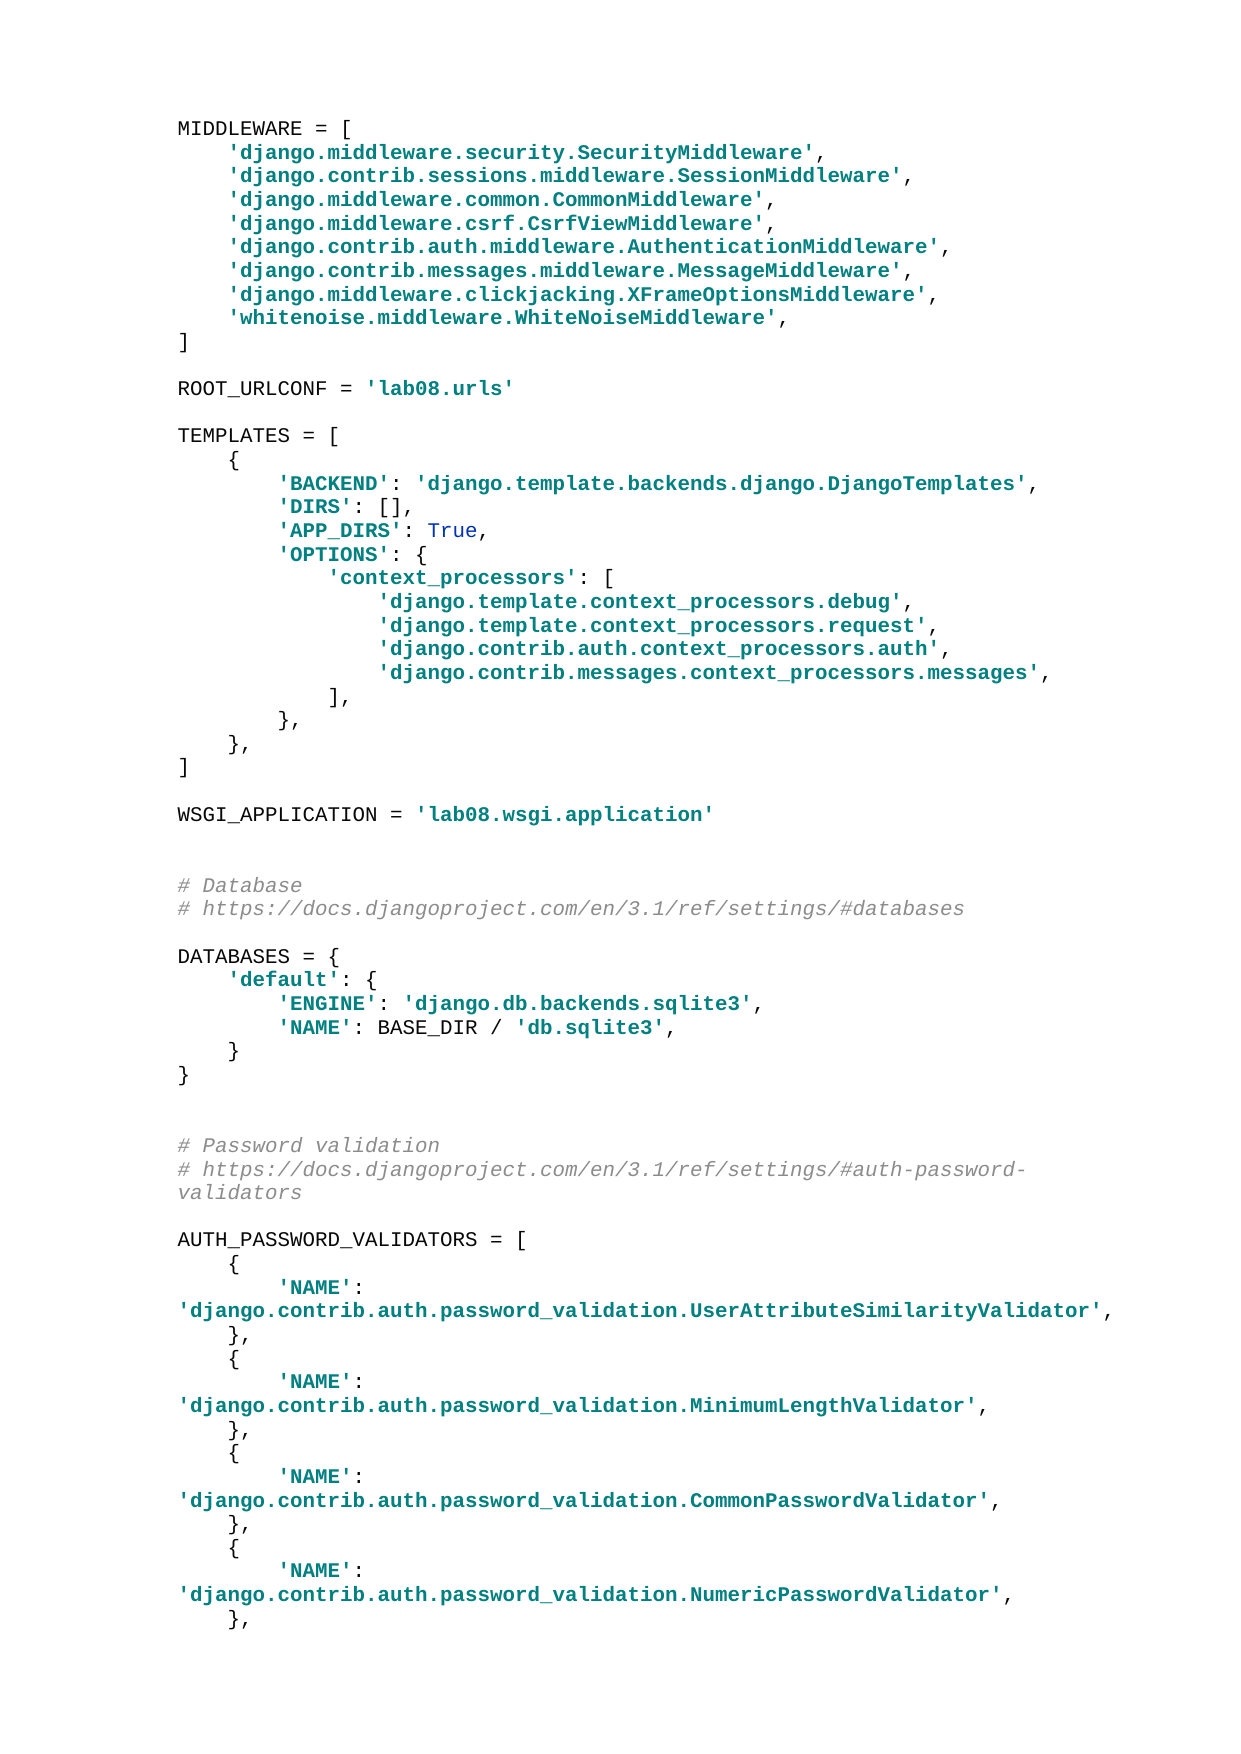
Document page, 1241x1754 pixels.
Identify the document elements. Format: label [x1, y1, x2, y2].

text [177, 118, 1152, 1631]
